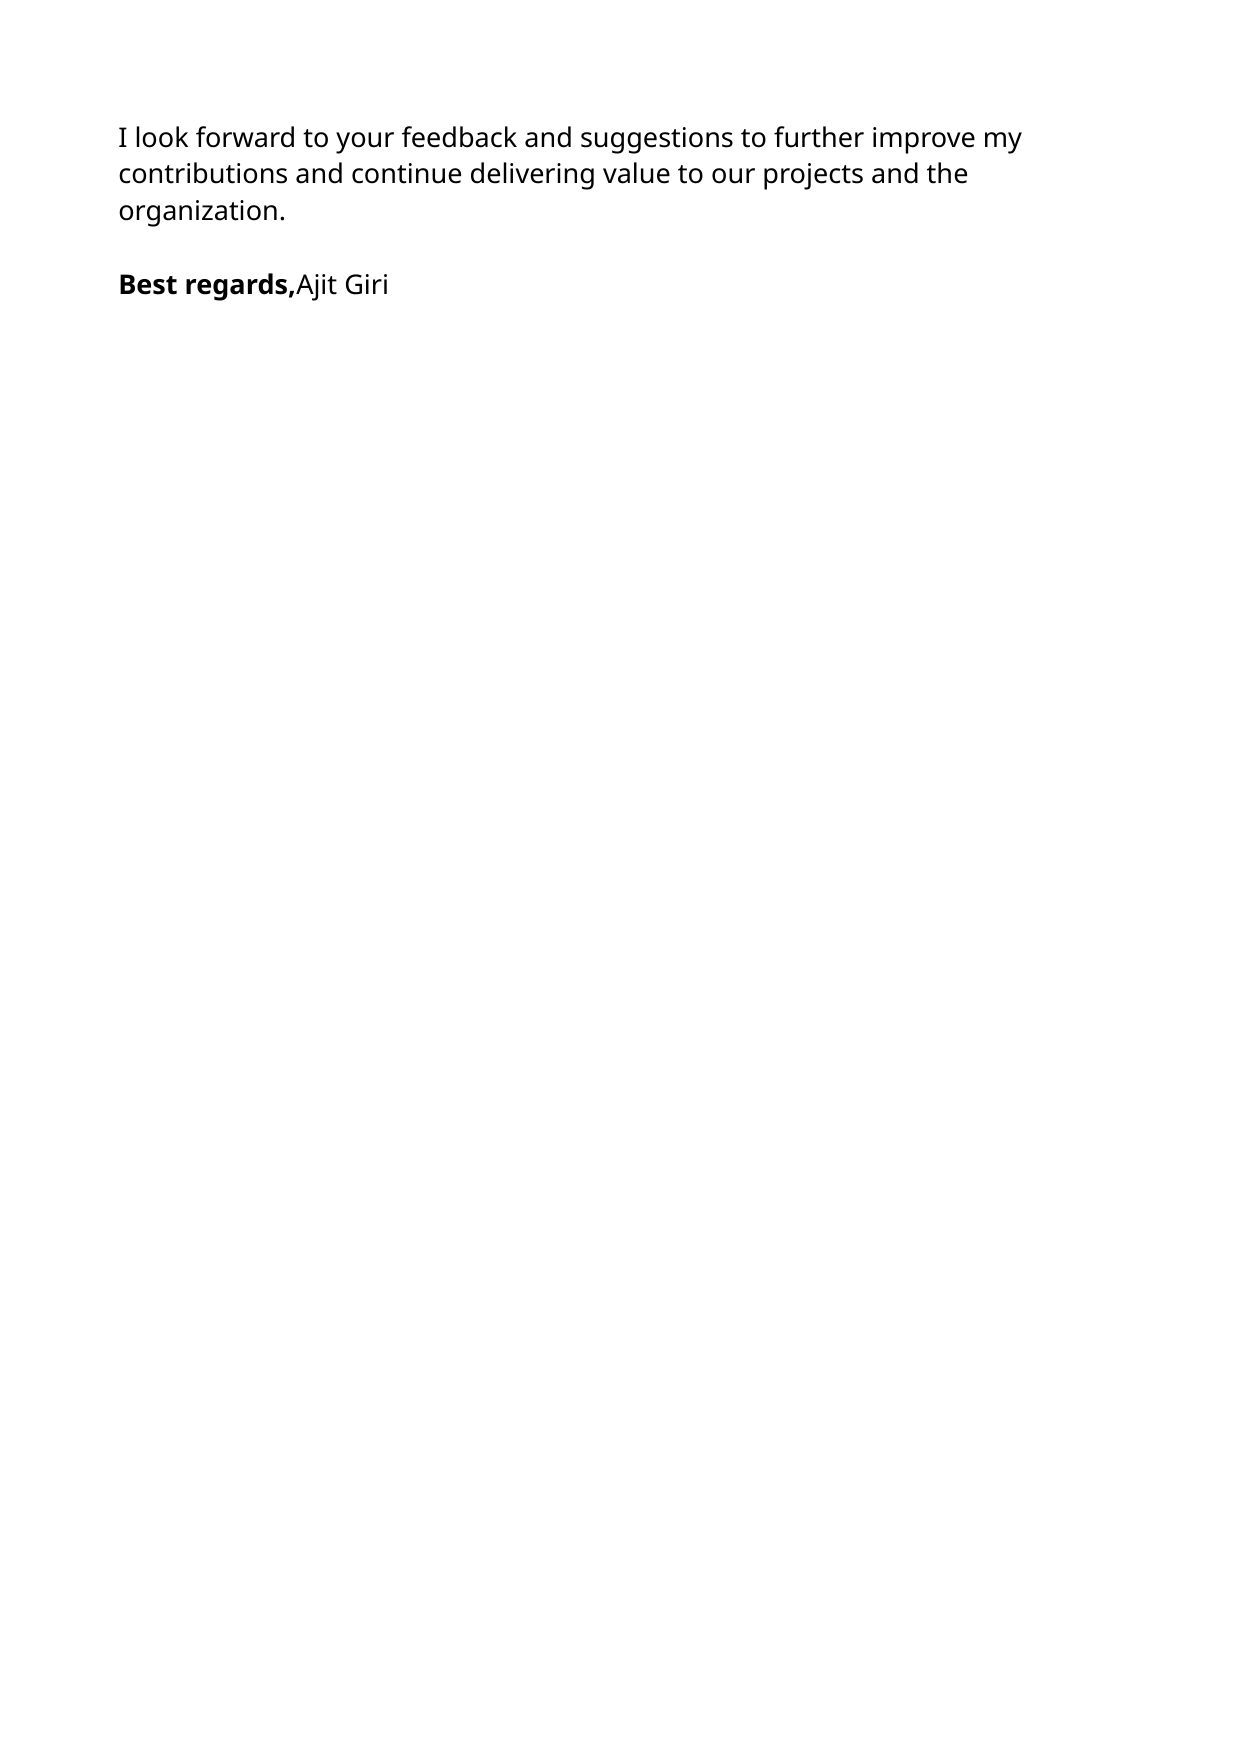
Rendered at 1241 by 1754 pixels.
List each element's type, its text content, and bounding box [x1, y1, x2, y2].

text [118, 118, 1122, 229]
text Best regards, Ajit Giri [118, 266, 1122, 302]
